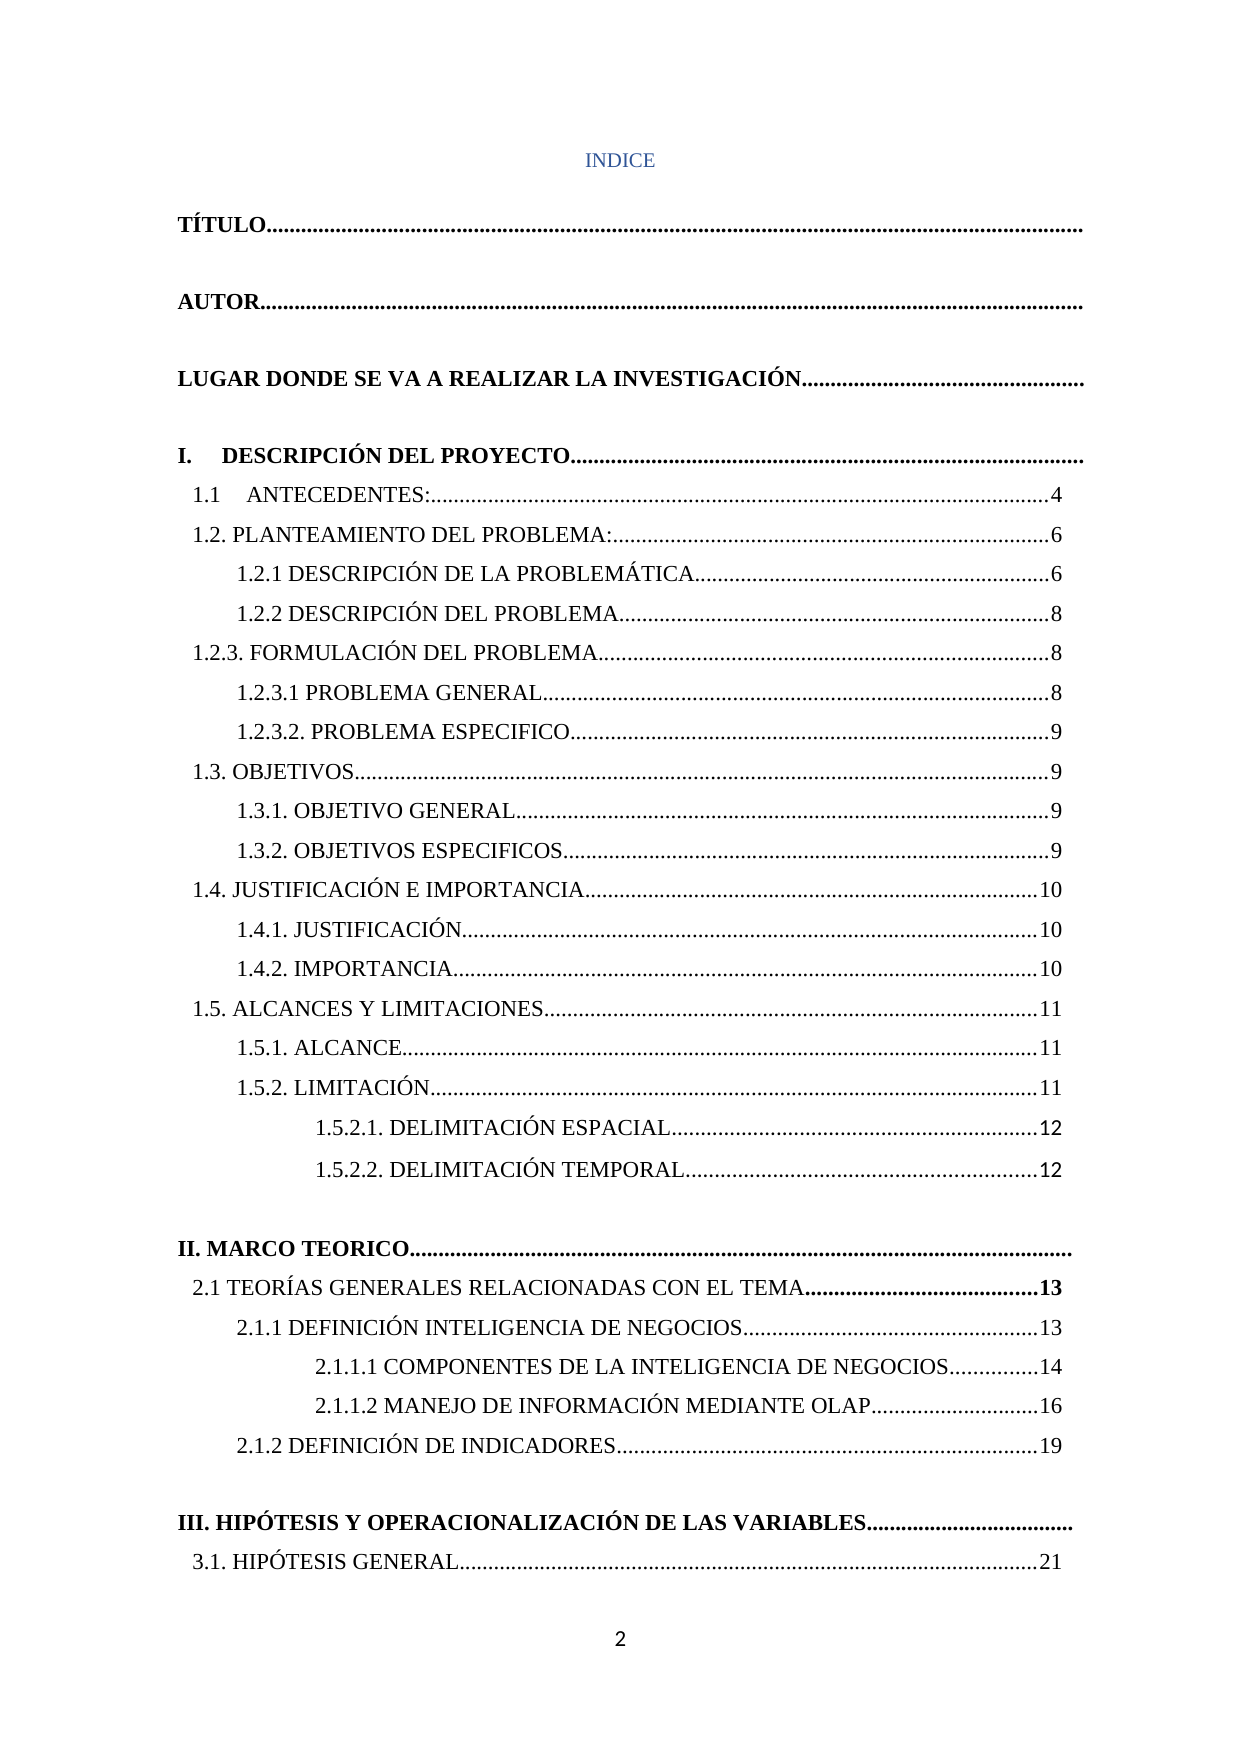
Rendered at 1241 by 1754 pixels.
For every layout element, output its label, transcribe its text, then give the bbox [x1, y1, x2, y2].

text INDICE [177, 148, 1063, 172]
